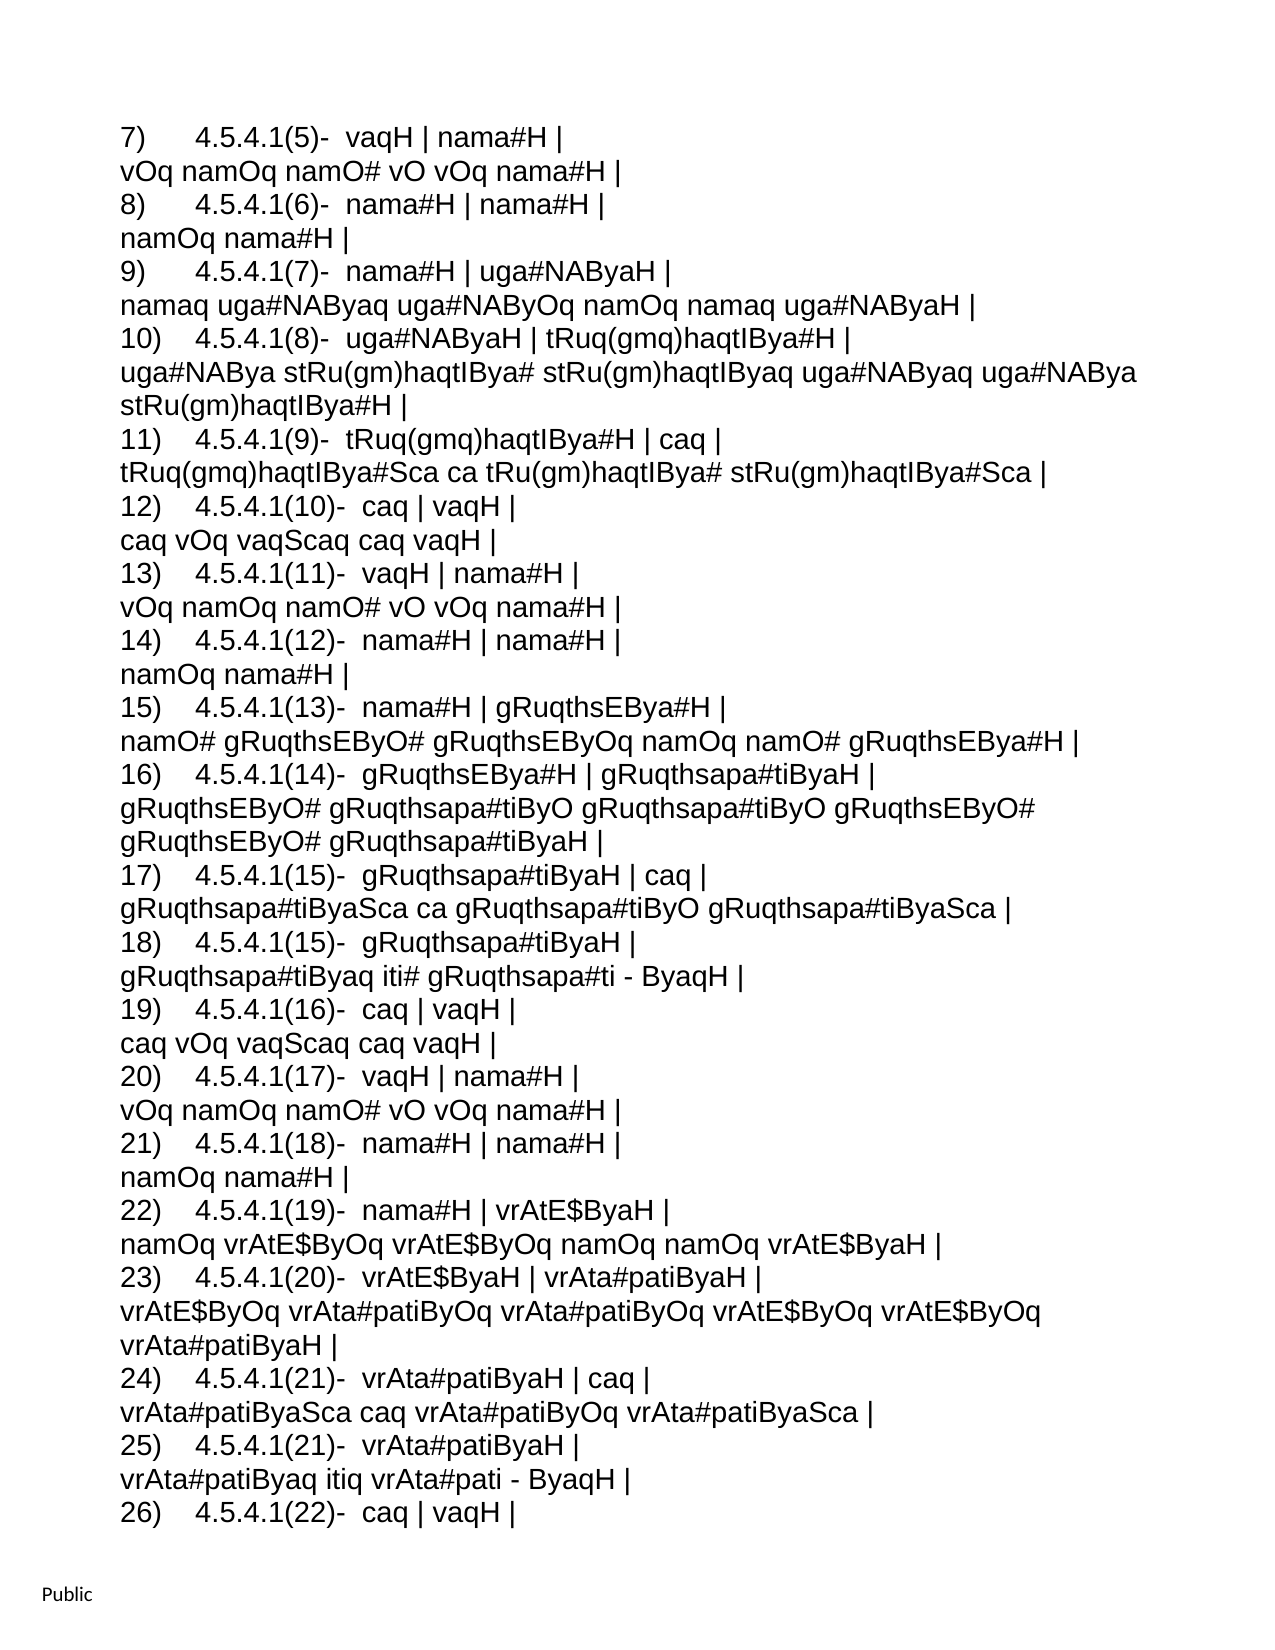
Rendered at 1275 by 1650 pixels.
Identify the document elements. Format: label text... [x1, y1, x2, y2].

text gRuqthsapa#tiByaSca ca gRuqthsapa#tiByO gRuqthsapa#tiByaSca | [120, 891, 1200, 925]
text 26) 4.5.4.1(22)- caq | vaqH | [120, 1495, 1200, 1529]
text 19) 4.5.4.1(16)- caq | vaqH | [120, 992, 1200, 1026]
text vrAta#patiByaq itiq vrAta#pati - ByaqH | [120, 1462, 1200, 1495]
text namaq uga#NAByaq uga#NAByOq namOq namaq uga#NAByaH | [120, 288, 1200, 321]
text vOq namOq namO# vO vOq nama#H | [120, 1093, 1200, 1126]
text namO# gRuqthsEByO# gRuqthsEByOq namOq namO# gRuqthsEBya#H | [120, 724, 1200, 757]
text 12) 4.5.4.1(10)- caq | vaqH | [120, 489, 1200, 522]
text vrAta#patiByaSca caq vrAta#patiByOq vrAta#patiByaSca | [120, 1394, 1200, 1428]
text 11) 4.5.4.1(9)- tRuq(gmq)haqtIBya#H | caq | [120, 422, 1200, 455]
text tRuq(gmq)haqtIBya#Sca ca tRu(gm)haqtIBya# stRu(gm)haqtIBya#Sca | [120, 455, 1200, 489]
text 7) 4.5.4.1(5)- vaqH | nama#H | [120, 120, 1200, 153]
text 24) 4.5.4.1(21)- vrAta#patiByaH | caq | [120, 1361, 1200, 1394]
text 16) 4.5.4.1(14)- gRuqthsEBya#H | gRuqthsapa#tiByaH | [120, 757, 1200, 791]
text vOq namOq namO# vO vOq nama#H | [120, 153, 1200, 187]
text namOq nama#H | [120, 657, 1200, 690]
text gRuqthsapa#tiByaq iti# gRuqthsapa#ti - ByaqH | [120, 958, 1200, 992]
text namOq vrAtE$ByOq vrAtE$ByOq namOq namOq vrAtE$ByaH | [120, 1227, 1200, 1260]
text namOq nama#H | [120, 1160, 1200, 1193]
text 8) 4.5.4.1(6)- nama#H | nama#H | [120, 187, 1200, 221]
text 9) 4.5.4.1(7)- nama#H | uga#NAByaH | [120, 254, 1200, 288]
text 21) 4.5.4.1(18)- nama#H | nama#H | [120, 1126, 1200, 1160]
text 17) 4.5.4.1(15)- gRuqthsapa#tiByaH | caq | [120, 858, 1200, 891]
text caq vOq vaqScaq caq vaqH | [120, 1026, 1200, 1059]
text 13) 4.5.4.1(11)- vaqH | nama#H | [120, 556, 1200, 589]
text vOq namOq namO# vO vOq nama#H | [120, 589, 1200, 623]
text 14) 4.5.4.1(12)- nama#H | nama#H | [120, 623, 1200, 657]
text 20) 4.5.4.1(17)- vaqH | nama#H | [120, 1059, 1200, 1093]
text 25) 4.5.4.1(21)- vrAta#patiByaH | [120, 1428, 1200, 1462]
text 23) 4.5.4.1(20)- vrAtE$ByaH | vrAta#patiByaH | [120, 1260, 1200, 1294]
text uga#NABya stRu(gm)haqtIBya# stRu(gm)haqtIByaq uga#NAByaq uga#NABya stRu(gm)haqtIBya#H | [120, 355, 1200, 422]
text namOq nama#H | [120, 221, 1200, 254]
text gRuqthsEByO# gRuqthsapa#tiByO gRuqthsapa#tiByO gRuqthsEByO# gRuqthsEByO# gRuqthsapa#tiByaH | [120, 791, 1200, 858]
text 15) 4.5.4.1(13)- nama#H | gRuqthsEBya#H | [120, 690, 1200, 724]
text vrAtE$ByOq vrAta#patiByOq vrAta#patiByOq vrAtE$ByOq vrAtE$ByOq vrAta#patiByaH | [120, 1294, 1200, 1361]
text 22) 4.5.4.1(19)- nama#H | vrAtE$ByaH | [120, 1193, 1200, 1227]
text 10) 4.5.4.1(8)- uga#NAByaH | tRuq(gmq)haqtIBya#H | [120, 321, 1200, 355]
text caq vOq vaqScaq caq vaqH | [120, 522, 1200, 556]
text 18) 4.5.4.1(15)- gRuqthsapa#tiByaH | [120, 925, 1200, 958]
